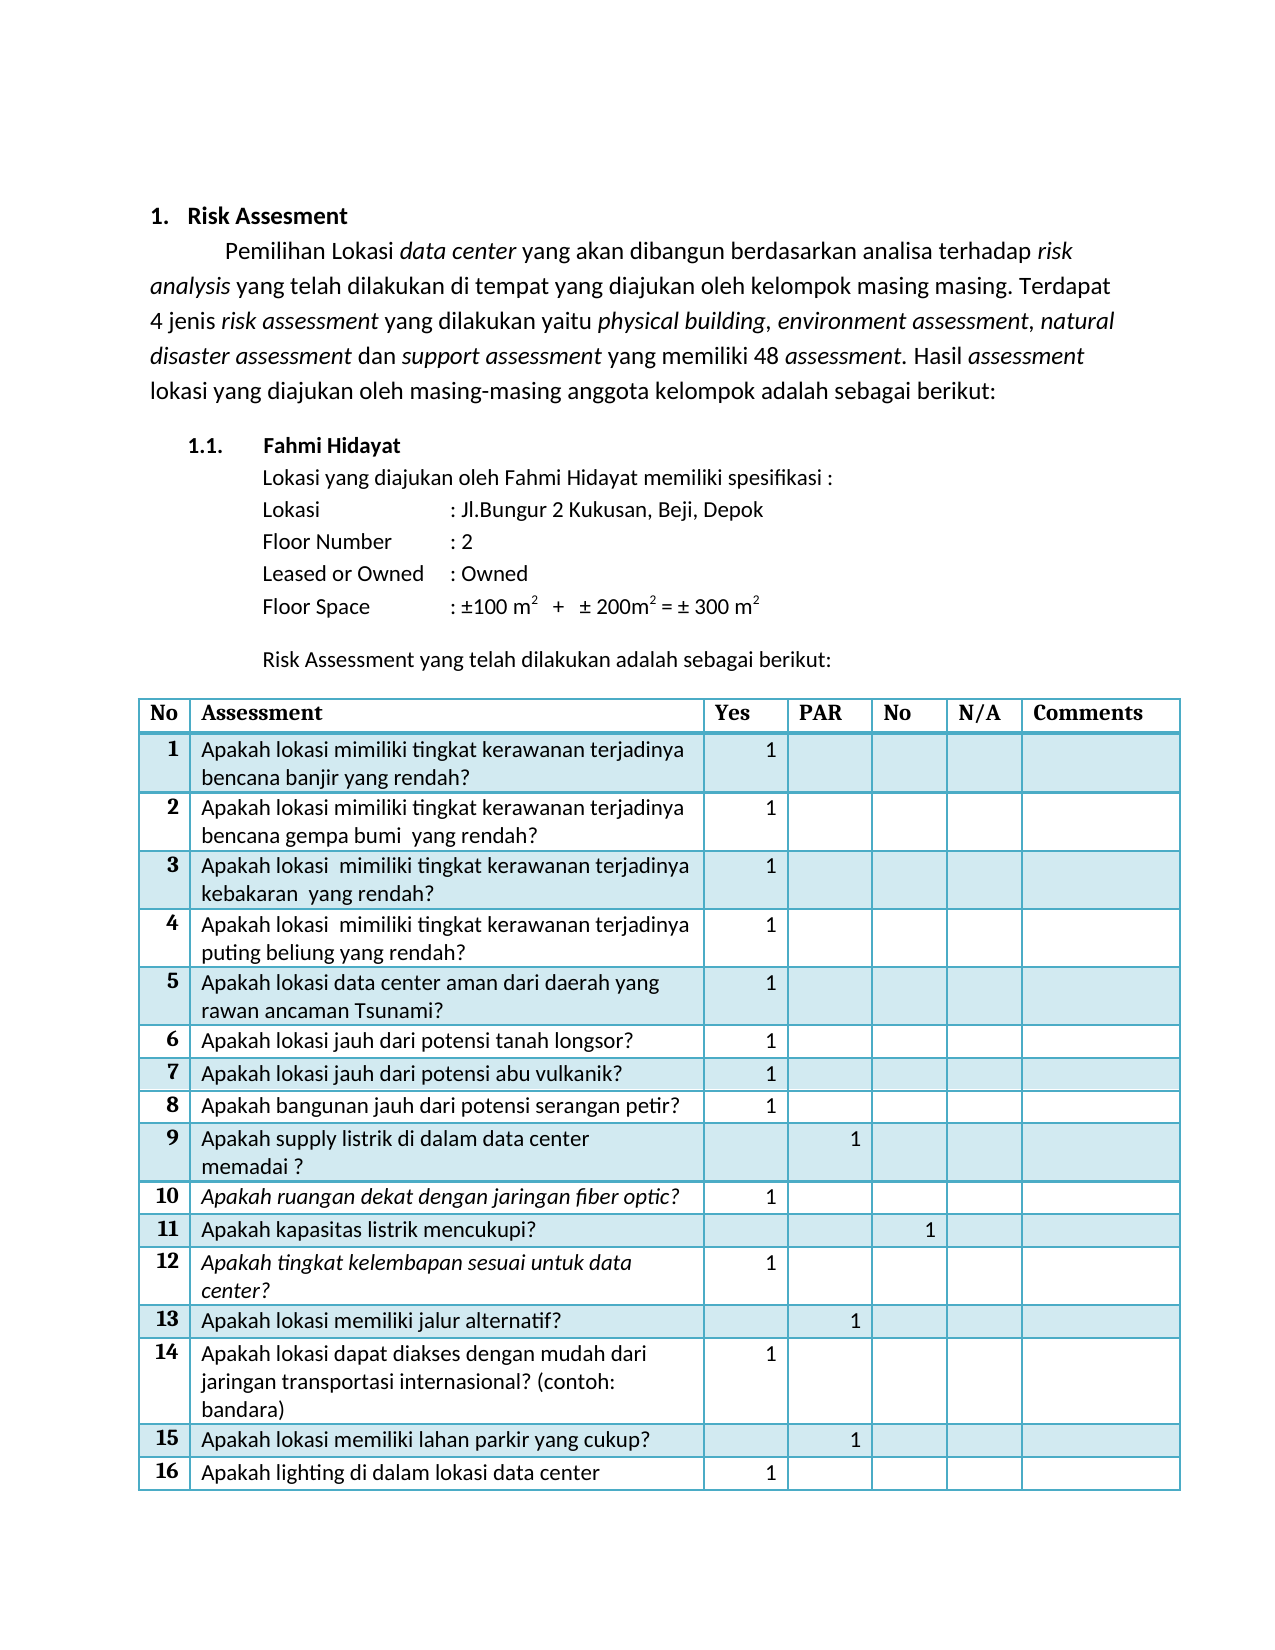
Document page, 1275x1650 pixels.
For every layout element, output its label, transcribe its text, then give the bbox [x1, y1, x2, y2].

table_cell [873, 1124, 946, 1180]
table_cell 1 [789, 1425, 871, 1456]
table_cell [948, 735, 1021, 791]
table_cell [1023, 1026, 1179, 1057]
table_cell [948, 1059, 1021, 1089]
table_cell [948, 1425, 1021, 1456]
table_cell [873, 1026, 946, 1057]
table_cell [873, 1059, 946, 1089]
table_cell Apakah bangunan jauh dari potensi serangan petir? [191, 1092, 703, 1122]
table_header Comments [1023, 700, 1179, 731]
table_cell 10 [140, 1183, 189, 1213]
table_cell [873, 1339, 946, 1423]
table_cell Apakah tingkat kelembapan sesuai untuk data center? [191, 1248, 703, 1304]
table_cell [1023, 794, 1179, 849]
table_cell [948, 1339, 1021, 1423]
table_cell [789, 735, 871, 791]
subtitle Fahmi Hidayat [187, 431, 1125, 459]
table_cell [948, 1026, 1021, 1057]
table_cell 8 [140, 1092, 189, 1122]
table_cell 1 [705, 1059, 787, 1089]
table_cell 13 [140, 1306, 189, 1337]
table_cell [191, 1458, 703, 1489]
table_cell [1023, 1458, 1179, 1489]
table_cell [873, 1183, 946, 1213]
table_cell 1 [705, 852, 787, 908]
table_cell [948, 1215, 1021, 1246]
table_cell 1 [873, 1215, 946, 1246]
table_cell [1023, 1425, 1179, 1456]
table_cell Apakah lokasi dapat diakses dengan mudah dari jaringan transportasi internasional? (contoh: bandara) [191, 1339, 703, 1423]
table_cell 1 [705, 794, 787, 849]
table_cell [873, 1092, 946, 1122]
table_cell [948, 1124, 1021, 1180]
table_cell 16 [140, 1458, 189, 1489]
table_cell [948, 852, 1021, 908]
text Risk Assessment yang telah dilakukan adalah sebagai berikut: [262, 645, 1125, 673]
table_cell [873, 1458, 946, 1489]
table_cell [789, 1092, 871, 1122]
table_cell [789, 1215, 871, 1246]
table_cell [948, 1183, 1021, 1213]
table_cell 1 [140, 735, 189, 791]
table_cell [1023, 1215, 1179, 1246]
table_header Assessment [191, 700, 703, 731]
table_cell [1023, 852, 1179, 908]
table_cell [789, 1183, 871, 1213]
table_cell Apakah lokasi mimiliki tingkat kerawanan terjadinya bencana banjir yang rendah? [191, 735, 703, 791]
table_cell 4 [140, 910, 189, 966]
table_cell [1023, 1248, 1179, 1304]
table_cell [789, 968, 871, 1024]
table_cell 1 [705, 1026, 787, 1057]
table_cell [705, 1215, 787, 1246]
table_cell [873, 910, 946, 966]
table_cell 1 [705, 735, 787, 791]
table_cell [948, 794, 1021, 849]
table_cell [789, 1339, 871, 1423]
table_cell [789, 794, 871, 849]
table_cell [789, 1248, 871, 1304]
table_cell [1023, 1306, 1179, 1337]
table_cell [789, 910, 871, 966]
table_cell 1 [705, 1248, 787, 1304]
table_cell [789, 1458, 871, 1489]
table_cell 1 [705, 1183, 787, 1213]
table_cell [873, 1306, 946, 1337]
text Lokasi yang diajukan oleh Fahmi Hidayat memiliki spesifikasi : Lokasi : Jl.Bungur 2 Kukusan, Beji, Depok Floor Number : 2 Leased or Owned : Owned Floor Space : ±100 m2 + ± 200m2 = ± 300 m2 [262, 463, 1125, 620]
table_cell [873, 794, 946, 849]
table_cell 6 [140, 1026, 189, 1057]
table_cell 1 [789, 1124, 871, 1180]
table_cell 1 [789, 1306, 871, 1337]
table_cell [1023, 1339, 1179, 1423]
table_cell 5 [140, 968, 189, 1024]
table_header Yes [705, 700, 787, 731]
text Pemilihan Lokasi data center yang akan dibangun berdasarkan analisa terhadap risk analysis yang telah dilakukan di tempat yang diajukan oleh kelompok masing masing. Terdapat 4 jenis risk assessment yang dilakukan yaitu physical building, environment assessment, natural disaster assessment dan support assessment yang memiliki 48 assessment. Hasil assessment lokasi yang diajukan oleh masing-masing anggota kelompok adalah sebagai berikut: [150, 235, 1125, 406]
table_cell Apakah lokasi memiliki jalur alternatif? [191, 1306, 703, 1337]
table_cell [948, 1092, 1021, 1122]
table_cell Apakah lokasi memiliki lahan parkir yang cukup? [191, 1425, 703, 1456]
table_cell 1 [705, 1339, 787, 1423]
table_cell [1023, 1092, 1179, 1122]
table_header No [140, 700, 189, 731]
table_cell 2 [140, 794, 189, 849]
table_header N/A [948, 700, 1021, 731]
table_cell Apakah lokasi mimiliki tingkat kerawanan terjadinya kebakaran yang rendah? [191, 852, 703, 908]
table_cell [948, 968, 1021, 1024]
table_cell [1023, 968, 1179, 1024]
table_cell [705, 1124, 787, 1180]
subtitle Risk Assesment [150, 200, 1125, 231]
table_cell [789, 1059, 871, 1089]
table_cell [789, 852, 871, 908]
table_cell Apakah lokasi jauh dari potensi tanah longsor? [191, 1026, 703, 1057]
table_cell Apakah lokasi data center aman dari daerah yang rawan ancaman Tsunami? [191, 968, 703, 1024]
table_header No [873, 700, 946, 731]
table_cell [948, 1458, 1021, 1489]
table_cell 1 [705, 968, 787, 1024]
table_header PAR [789, 700, 871, 731]
table_cell [873, 1248, 946, 1304]
table_cell 3 [140, 852, 189, 908]
table_cell [705, 1425, 787, 1456]
table_cell [873, 968, 946, 1024]
table_cell [1023, 910, 1179, 966]
table_cell [873, 735, 946, 791]
table_cell [948, 1306, 1021, 1337]
table_cell 12 [140, 1248, 189, 1304]
table_cell 1 [705, 1092, 787, 1122]
table_cell [873, 1425, 946, 1456]
table_cell 14 [140, 1339, 189, 1423]
table_cell Apakah lokasi mimiliki tingkat kerawanan terjadinya bencana gempa bumi yang rendah? [191, 794, 703, 849]
table_cell [873, 852, 946, 908]
table_cell 1 [705, 910, 787, 966]
table_cell 11 [140, 1215, 189, 1246]
table_cell Apakah ruangan dekat dengan jaringan fiber optic? [191, 1183, 703, 1213]
table_cell [1023, 1059, 1179, 1089]
table_cell 15 [140, 1425, 189, 1456]
table_cell [789, 1026, 871, 1057]
table_cell 1 [705, 1458, 787, 1489]
table_cell [705, 1306, 787, 1337]
table_cell [1023, 1183, 1179, 1213]
table_cell [948, 1248, 1021, 1304]
table_cell Apakah lokasi mimiliki tingkat kerawanan terjadinya puting beliung yang rendah? [191, 910, 703, 966]
table_cell Apakah kapasitas listrik mencukupi? [191, 1215, 703, 1246]
table_cell [948, 910, 1021, 966]
table_cell Apakah lokasi jauh dari potensi abu vulkanik? [191, 1059, 703, 1089]
table_cell 9 [140, 1124, 189, 1180]
table_cell Apakah supply listrik di dalam data center memadai ? [191, 1124, 703, 1180]
table_cell 7 [140, 1059, 189, 1089]
table_cell [1023, 735, 1179, 791]
table_cell [1023, 1124, 1179, 1180]
